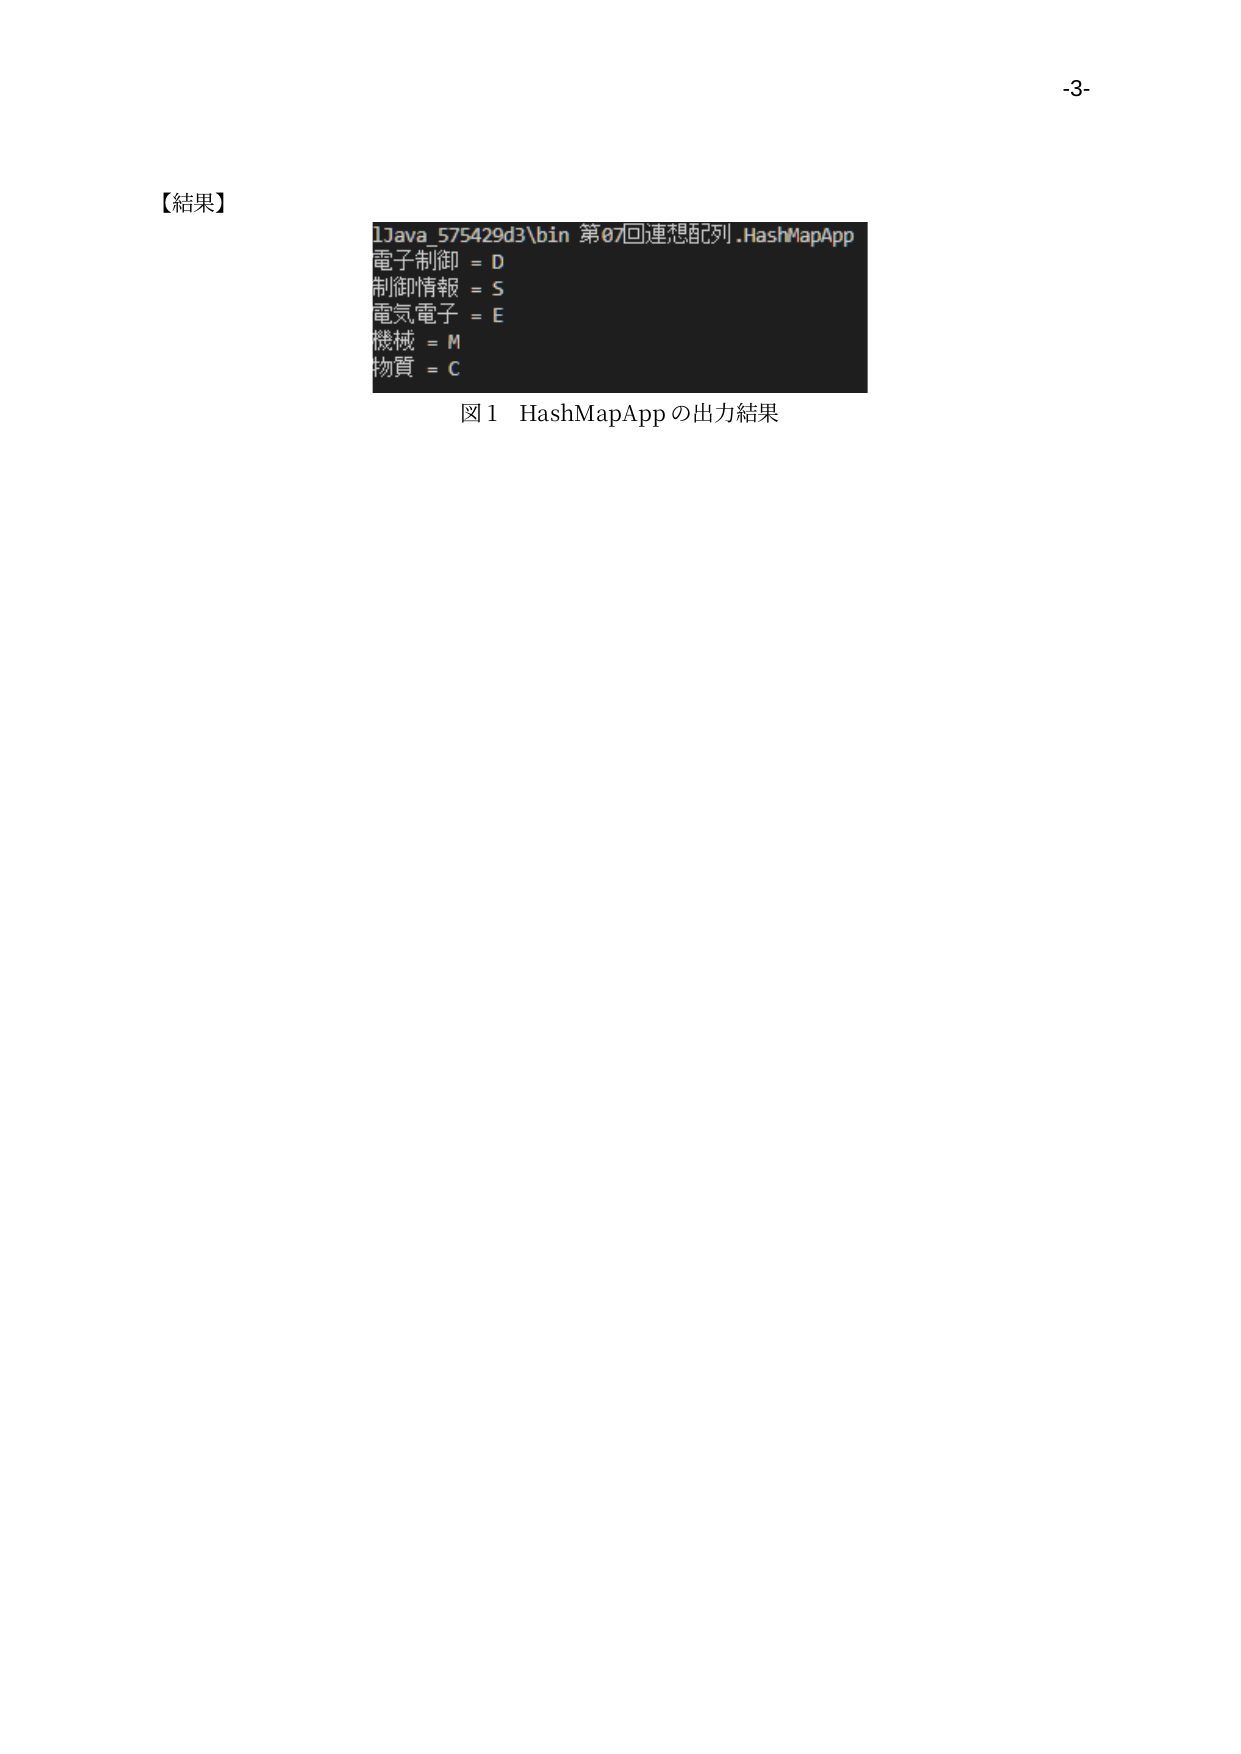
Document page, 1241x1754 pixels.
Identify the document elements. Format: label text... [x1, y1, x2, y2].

picture [372, 222, 868, 393]
text 【結果】 [150, 186, 1090, 218]
text 図1 HashMapAppの出力結果 [150, 396, 1090, 428]
